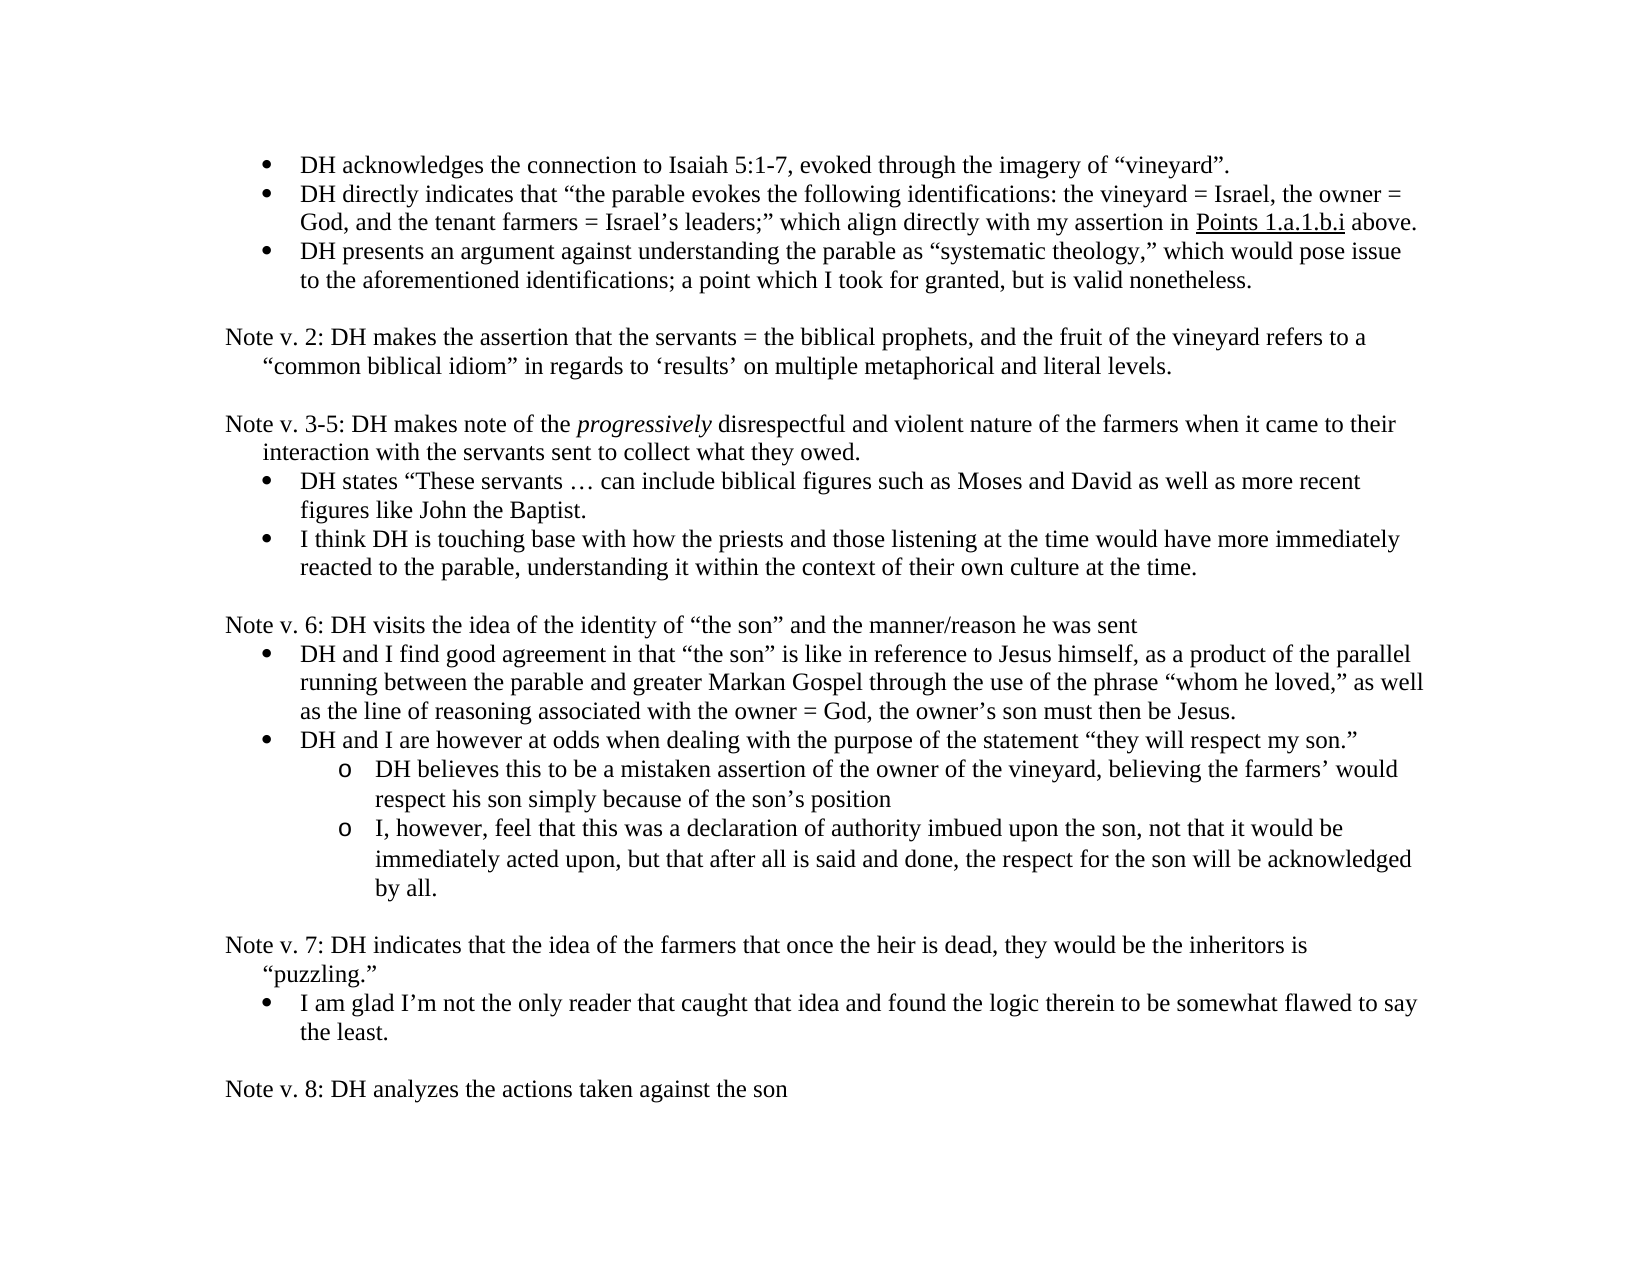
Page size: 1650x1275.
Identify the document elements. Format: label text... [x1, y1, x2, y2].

list DH and I are however at odds when dealing with the purpose of the statement “they will respect my son.” [262, 725, 1425, 754]
list DH acknowledges the connection to Isaiah 5:1-7, evoked through the imagery of “vineyard”. [262, 150, 1425, 179]
text Note v. 2: DH makes the assertion that the servants = the biblical prophets, and the fruit of the vineyard refers to a “common biblical idiom” in regards to ‘results’ on multiple metaphorical and literal levels. [225, 322, 1425, 380]
list DH states “These servants … can include biblical figures such as Moses and David as well as more recent figures like John the Baptist. [262, 466, 1425, 524]
list DH directly indicates that “the parable evokes the following identifications: the vineyard = Israel, the owner = God, and the tenant farmers = Israel’s leaders;” which align directly with my assertion in Points 1.a.1.b.i above. [262, 179, 1425, 236]
list DH believes this to be a mistaken assertion of the owner of the vineyard, believing the farmers’ would respect his son simply because of the son’s position [337, 754, 1425, 813]
text Note v. 7: DH indicates that the idea of the farmers that once the heir is dead, they would be the inheritors is “puzzling.” [225, 930, 1425, 988]
list DH presents an argument against understanding the parable as “systematic theology,” which would pose issue to the aforementioned identifications; a point which I took for granted, but is valid nonetheless. [262, 236, 1425, 294]
text Note v. 6: DH visits the idea of the identity of “the son” and the manner/reason he was sent [225, 610, 1425, 639]
text Note v. 3-5: DH makes note of the progressively disrespectful and violent nature of the farmers when it came to their interaction with the servants sent to collect what they owed. [225, 409, 1425, 466]
list I, however, feel that this was a declaration of authority imbued upon the son, not that it would be immediately acted upon, but that after all is said and done, the respect for the son will be acknowledged by all. [337, 813, 1425, 902]
list I am glad I’m not the only reader that caught that idea and found the logic therein to be somewhat flawed to say the least. [262, 988, 1425, 1045]
list I think DH is touching base with how the priests and those listening at the time would have more immediately reacted to the parable, understanding it within the context of their own culture at the time. [262, 524, 1425, 581]
list DH and I find good agreement in that “the son” is like in reference to Jesus himself, as a product of the parallel running between the parable and greater Markan Gospel through the use of the phrase “whom he loved,” as well as the line of reasoning associated with the owner = God, the owner’s son must then be Jesus. [262, 639, 1425, 725]
text Note v. 8: DH analyzes the actions taken against the son [225, 1074, 1425, 1103]
